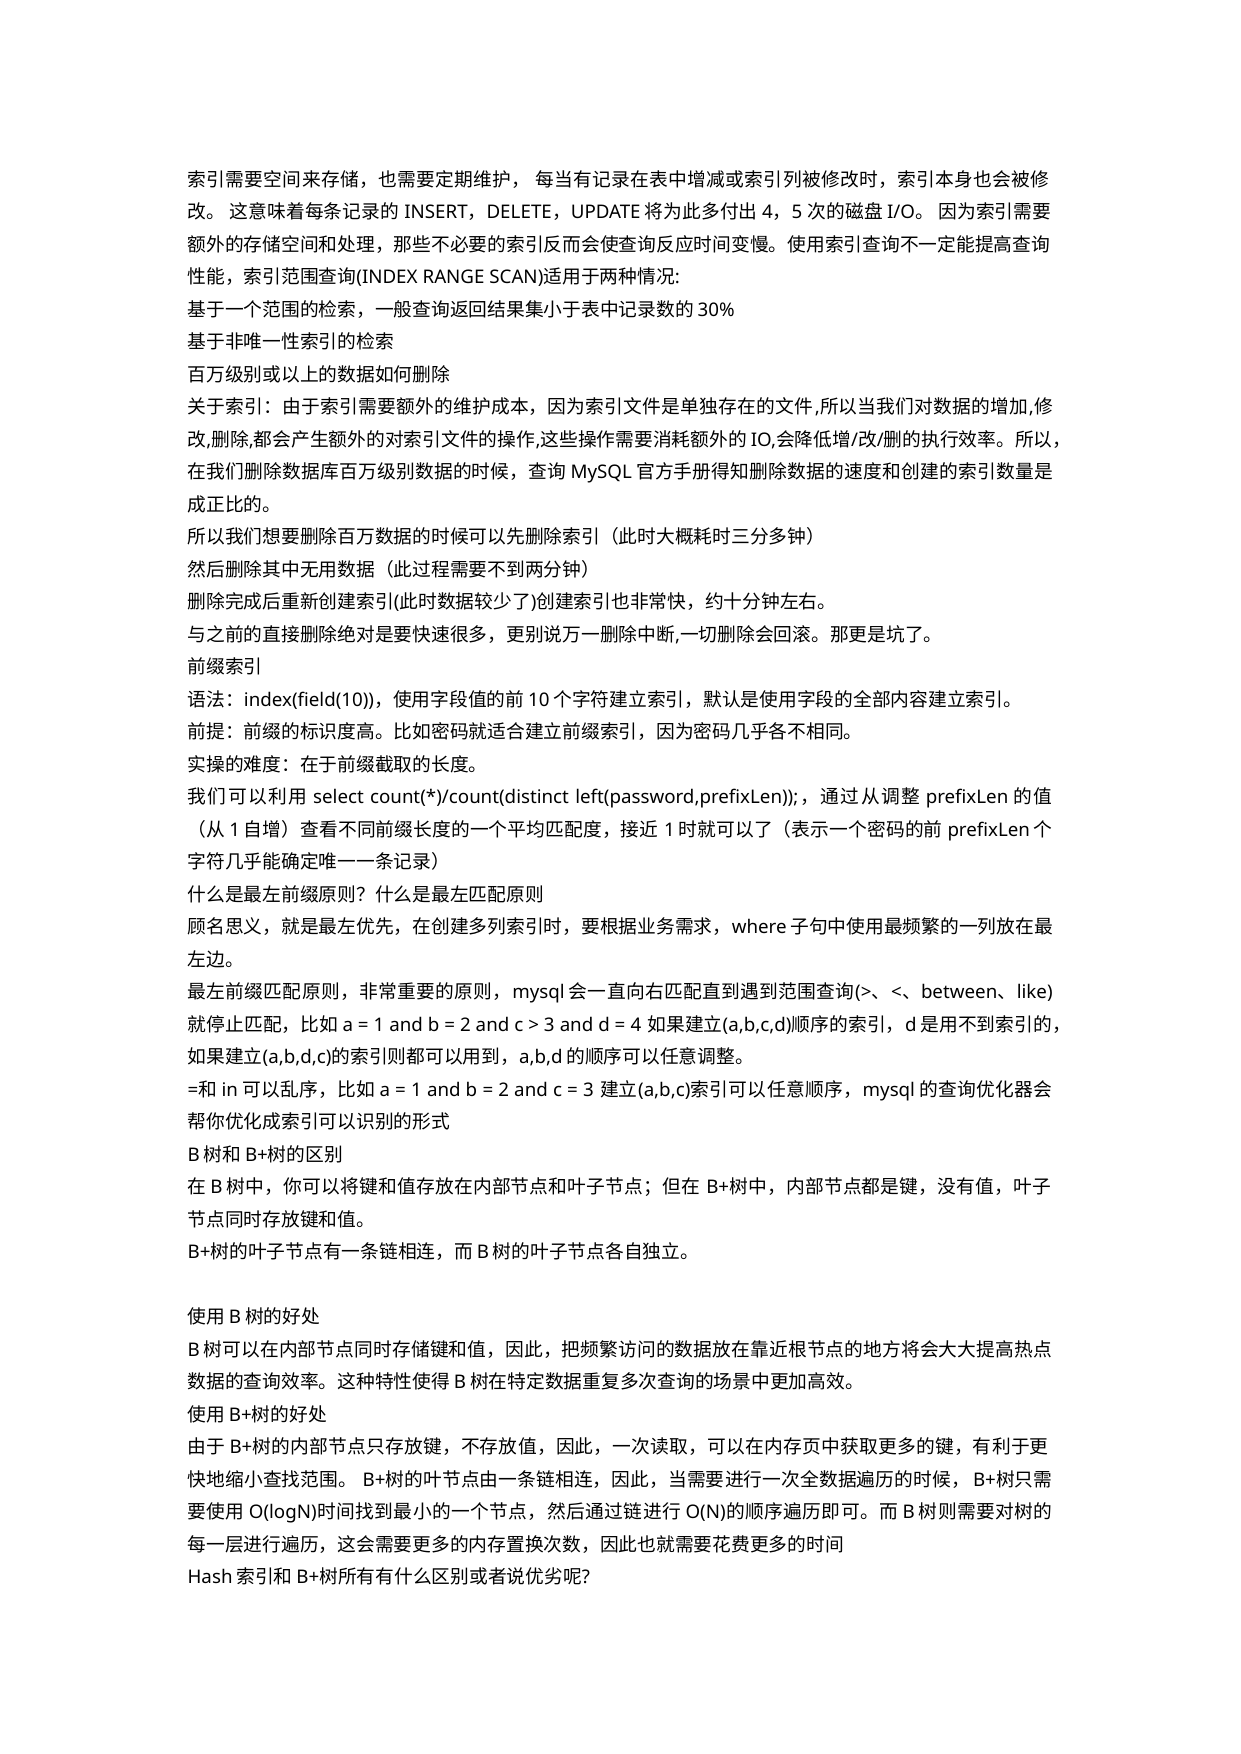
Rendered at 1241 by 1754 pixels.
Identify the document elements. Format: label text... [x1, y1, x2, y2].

text 删除完成后重新创建索引(此时数据较少了)创建索引也非常快，约十分钟左右。 [187, 584, 1053, 617]
text 使用B树的好处 [187, 1299, 1053, 1332]
text 在B树中，你可以将键和值存放在内部节点和叶子节点；但在B+树中，内部节点都是键，没有值，叶子节点同时存放键和值。 [187, 1169, 1053, 1234]
text Hash索引和B+树所有有什么区别或者说优劣呢? [187, 1559, 1053, 1592]
text 关于索引：由于索引需要额外的维护成本，因为索引文件是单独存在的文件,所以当我们对数据的增加,修改,删除,都会产生额外的对索引文件的操作,这些操作需要消耗额外的IO,会降低增/改/删的执行效率。所以，在我们删除数据库百万级别数据的时候，查询MySQL官方手册得知删除数据的速度和创建的索引数量是成正比的。 [187, 389, 1053, 519]
text 由于B+树的内部节点只存放键，不存放值，因此，一次读取，可以在内存页中获取更多的键，有利于更快地缩小查找范围。 B+树的叶节点由一条链相连，因此，当需要进行一次全数据遍历的时候，B+树只需要使用O(logN)时间找到最小的一个节点，然后通过链进行O(N)的顺序遍历即可。而B树则需要对树的每一层进行遍历，这会需要更多的内存置换次数，因此也就需要花费更多的时间 [187, 1429, 1053, 1559]
text 使用B+树的好处 [187, 1397, 1053, 1429]
text 百万级别或以上的数据如何删除 [187, 357, 1053, 389]
text 基于一个范围的检索，一般查询返回结果集小于表中记录数的30% [187, 292, 1053, 324]
text B树可以在内部节点同时存储键和值，因此，把频繁访问的数据放在靠近根节点的地方将会大大提高热点数据的查询效率。这种特性使得B树在特定数据重复多次查询的场景中更加高效。 [187, 1332, 1053, 1397]
text B树和B+树的区别 [187, 1137, 1053, 1169]
text 顾名思义，就是最左优先，在创建多列索引时，要根据业务需求，where子句中使用最频繁的一列放在最左边。 [187, 909, 1053, 974]
text 前缀索引 [187, 649, 1053, 682]
text 与之前的直接删除绝对是要快速很多，更别说万一删除中断,一切删除会回滚。那更是坑了。 [187, 617, 1053, 649]
text 基于非唯一性索引的检索 [187, 324, 1053, 357]
text 索引需要空间来存储，也需要定期维护， 每当有记录在表中增减或索引列被修改时，索引本身也会被修改。 这意味着每条记录的INSERT，DELETE，UPDATE将为此多付出4，5 次的磁盘I/O。 因为索引需要额外的存储空间和处理，那些不必要的索引反而会使查询反应时间变慢。使用索引查询不一定能提高查询性能，索引范围查询(INDEX RANGE SCAN)适用于两种情况: [187, 162, 1053, 292]
text =和in可以乱序，比如a = 1 and b = 2 and c = 3 建立(a,b,c)索引可以任意顺序，mysql的查询优化器会帮你优化成索引可以识别的形式 [187, 1072, 1053, 1137]
text 所以我们想要删除百万数据的时候可以先删除索引（此时大概耗时三分多钟） [187, 519, 1053, 552]
text 我们可以利用select count(*)/count(distinct left(password,prefixLen));，通过从调整prefixLen的值（从1自增）查看不同前缀长度的一个平均匹配度，接近1时就可以了（表示一个密码的前prefixLen个字符几乎能确定唯一一条记录） [187, 779, 1053, 877]
text 最左前缀匹配原则，非常重要的原则，mysql会一直向右匹配直到遇到范围查询(>、<、between、like)就停止匹配，比如a = 1 and b = 2 and c > 3 and d = 4 如果建立(a,b,c,d)顺序的索引，d是用不到索引的，如果建立(a,b,d,c)的索引则都可以用到，a,b,d的顺序可以任意调整。 [187, 974, 1053, 1072]
text 什么是最左前缀原则？什么是最左匹配原则 [187, 877, 1053, 909]
text 实操的难度：在于前缀截取的长度。 [187, 747, 1053, 779]
text 前提：前缀的标识度高。比如密码就适合建立前缀索引，因为密码几乎各不相同。 [187, 714, 1053, 747]
text B+树的叶子节点有一条链相连，而B树的叶子节点各自独立。 [187, 1234, 1053, 1267]
text 然后删除其中无用数据（此过程需要不到两分钟） [187, 552, 1053, 584]
text 语法：index(field(10))，使用字段值的前10个字符建立索引，默认是使用字段的全部内容建立索引。 [187, 682, 1053, 714]
